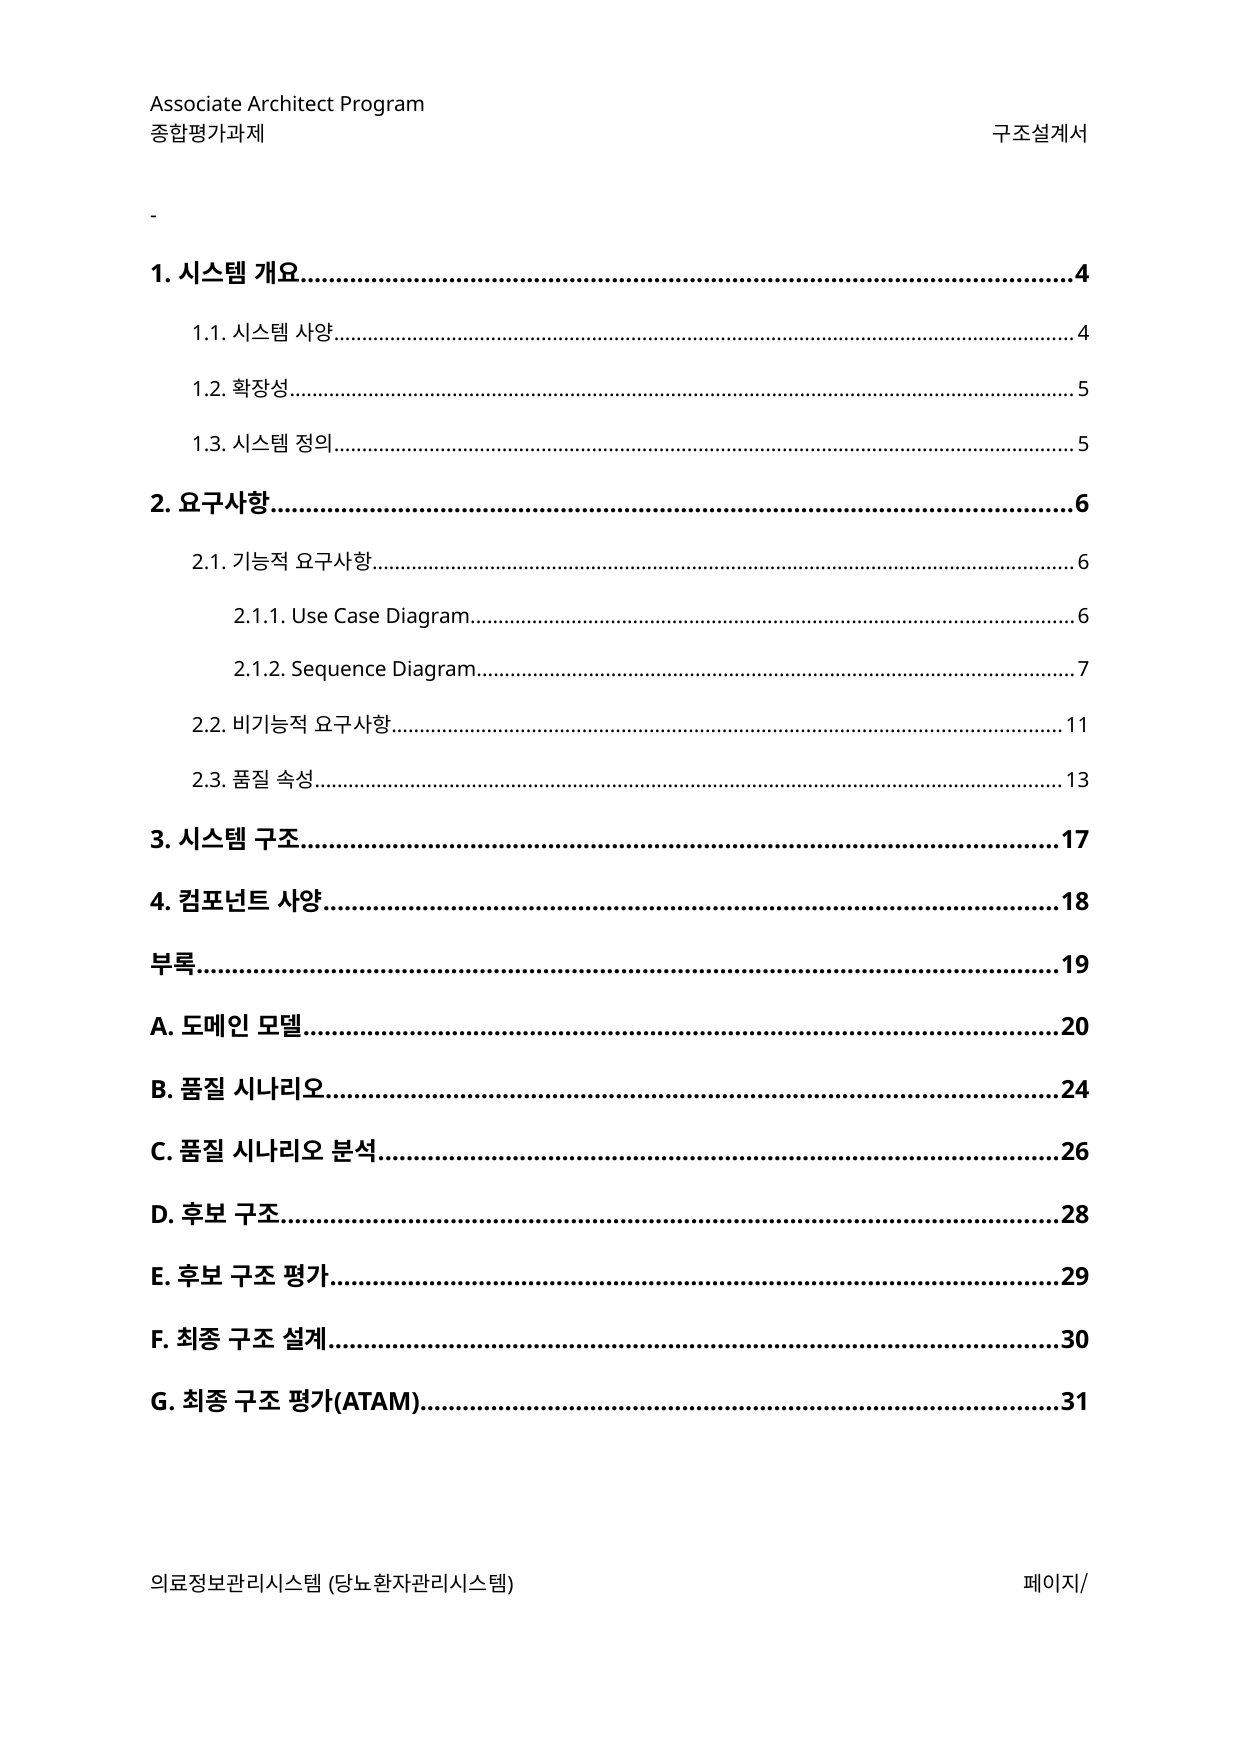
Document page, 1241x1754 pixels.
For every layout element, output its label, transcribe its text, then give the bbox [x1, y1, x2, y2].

text G. 최종 구조 평가(ATAM) 31 [150, 1382, 1090, 1418]
text F. 최종 구조 설계 30 [150, 1319, 1090, 1356]
text 2.1.2. Sequence Diagram 7 [233, 654, 1090, 683]
text 1.3. 시스템 정의 5 [192, 427, 1090, 458]
text 2.1.1. Use Case Diagram 6 [233, 601, 1090, 629]
text A. 도메인 모델 20 [150, 1007, 1090, 1043]
text 4. 컴포넌트 사양 18 [150, 882, 1090, 918]
text 2.3. 품질 속성 13 [192, 764, 1090, 794]
text 2.1. 기능적 요구사항 6 [192, 546, 1090, 576]
text B. 품질 시나리오 24 [150, 1069, 1090, 1106]
text E. 후보 구조 평가 29 [150, 1257, 1090, 1293]
text 1. 시스템 개요 4 [150, 254, 1090, 290]
text 부록 19 [150, 944, 1090, 981]
text 2.2. 비기능적 요구사항 11 [192, 708, 1090, 738]
text - [150, 200, 1090, 229]
text 2. 요구사항 6 [150, 483, 1090, 519]
text C. 품질 시나리오 분석 26 [150, 1132, 1090, 1168]
text 3. 시스템 구조 17 [150, 819, 1090, 856]
text 1.1. 시스템 사양 4 [192, 316, 1090, 346]
text 1.2. 확장성 5 [192, 372, 1090, 402]
text D. 후보 구조 28 [150, 1194, 1090, 1231]
